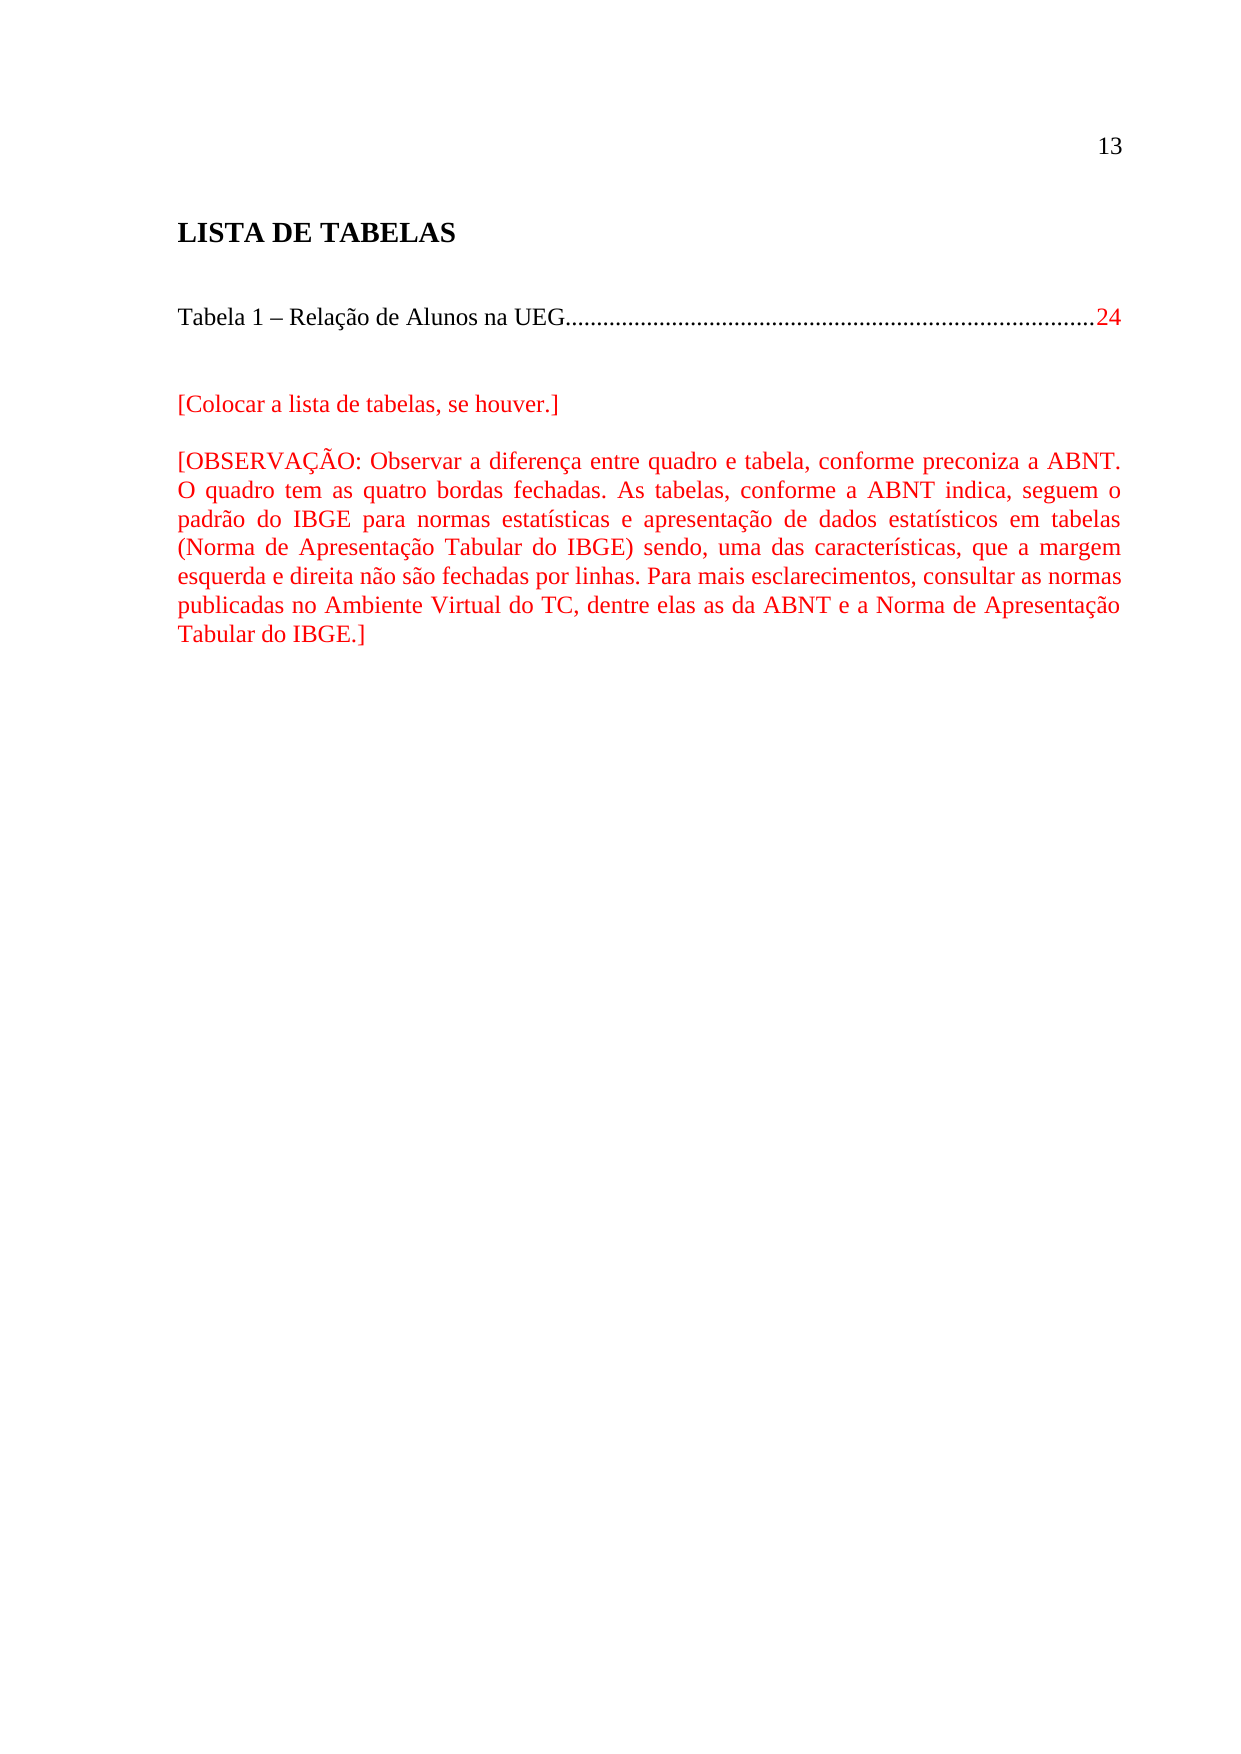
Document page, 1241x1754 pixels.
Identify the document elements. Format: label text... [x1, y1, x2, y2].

subtitle LISTA DE TABELAS [177, 215, 1122, 248]
text [OBSERVAÇÃO: Observar a diferença entre quadro e tabela, conforme preconiza a ABNT. O quadro tem as quatro bordas fechadas. As tabelas, conforme a ABNT indica, seguem o padrão do IBGE para normas estatísticas e apresentação de dados estatísticos em tabelas (Norma de Apresentação Tabular do IBGE) sendo, uma das características, que a margem esquerda e direita não são fechadas por linhas. Para mais esclarecimentos, consultar as normas publicadas no Ambiente Virtual do TC, dentre elas as da ABNT e a Norma de Apresentação Tabular do IBGE.] [177, 446, 1122, 647]
text Tabela 1 – Relação de Alunos na UEG 24 [177, 302, 1122, 331]
text [Colocar a lista de tabelas, se houver.] [177, 389, 1122, 417]
